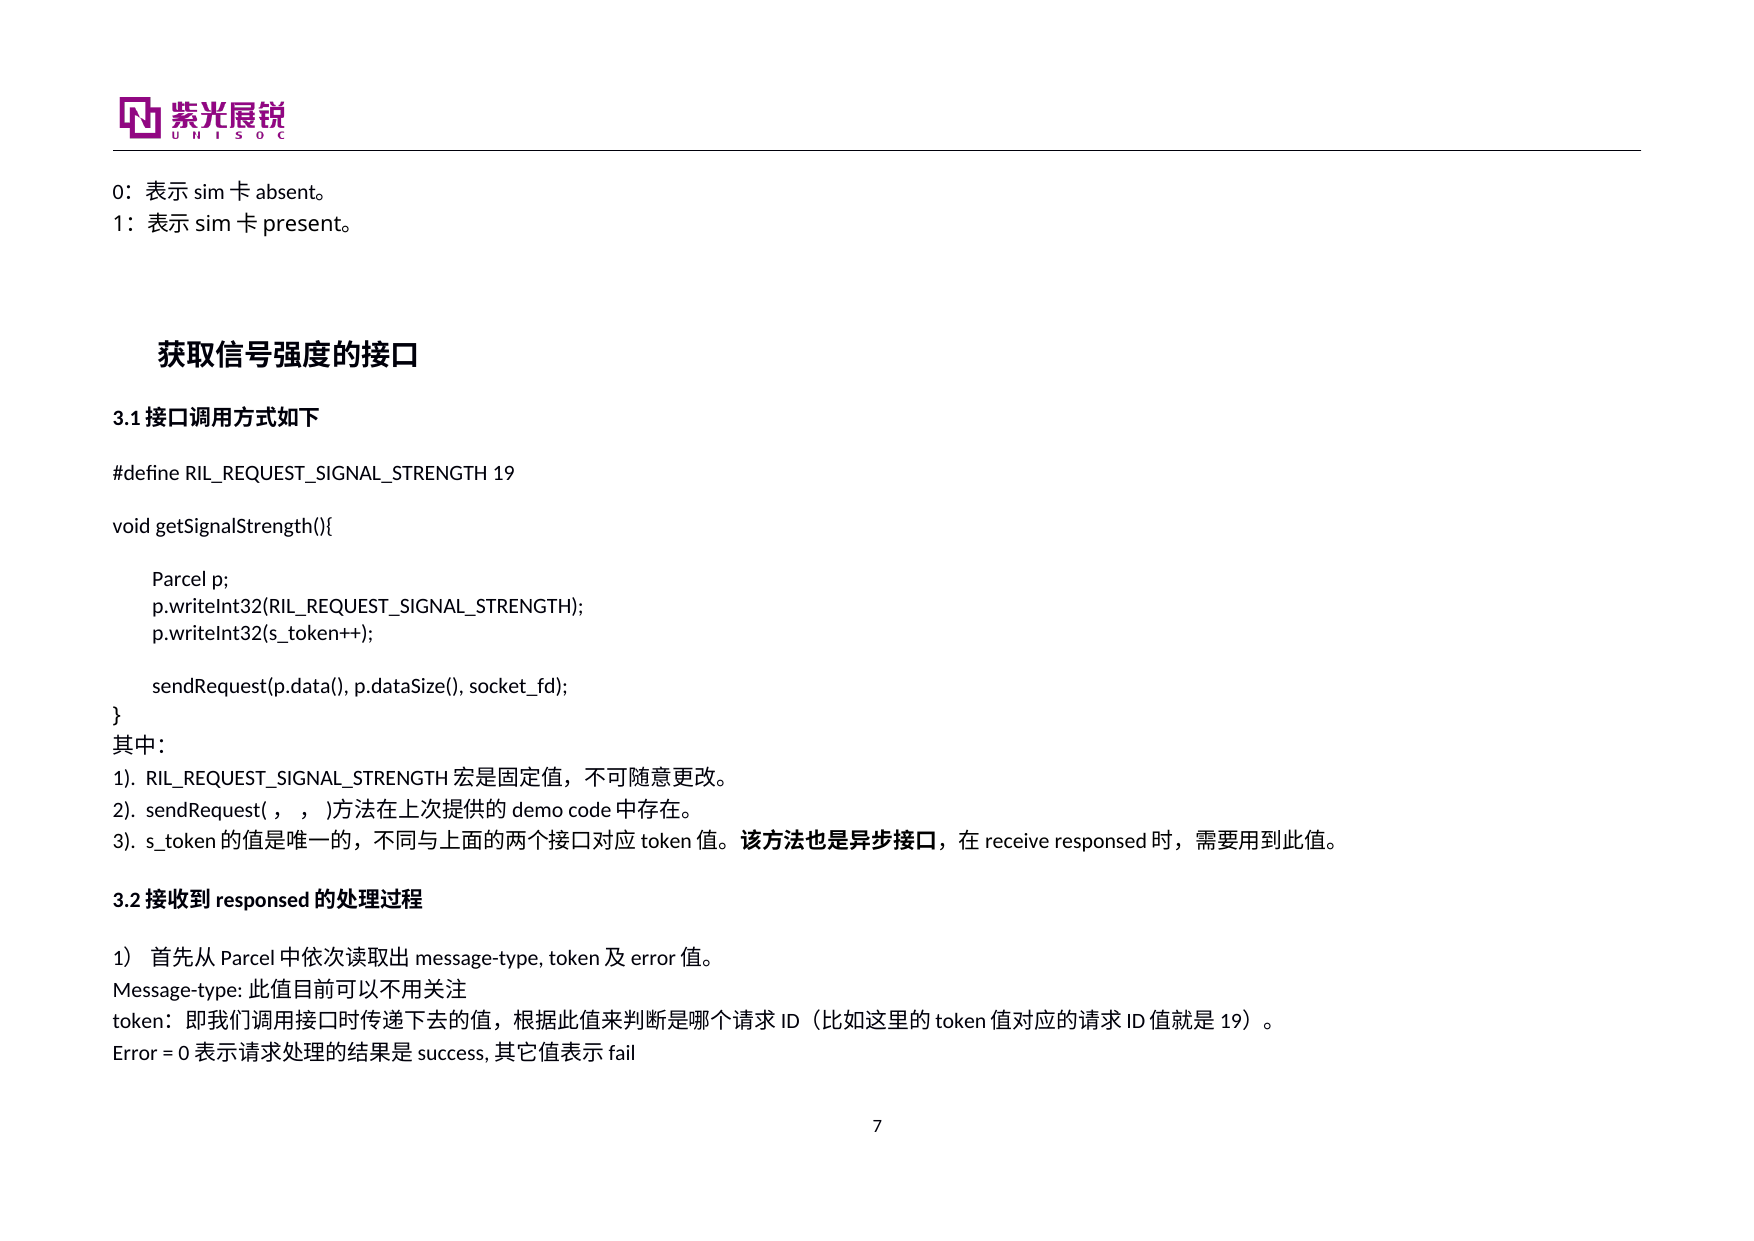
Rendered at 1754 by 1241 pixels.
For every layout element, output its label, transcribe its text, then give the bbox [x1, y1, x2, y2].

text token：即我们调用接口时传递下去的值，根据此值来判断是哪个请求ID（比如这里的token值对应的请求ID值就是19）。 [112, 1003, 1641, 1035]
text 1). RIL_REQUEST_SIGNAL_STRENGTH 宏是固定值，不可随意更改。 [112, 760, 1641, 792]
text } [112, 699, 1641, 728]
text 3.1 接口调用方式如下 [112, 400, 1641, 432]
list 获取信号强度的接口 [112, 331, 1641, 374]
picture [112, 88, 297, 148]
text 2). sendRequest( ， ， )方法在上次提供的demo code中存在。 [112, 792, 1641, 823]
text void getSignalStrength(){ [112, 512, 1641, 539]
text 3.2 接收到responsed的处理过程 [112, 882, 1641, 913]
text 3). s_token的值是唯一的，不同与上面的两个接口对应token值。该方法也是异步接口，在receive responsed时，需要用到此值。 [112, 823, 1641, 855]
text p.writeInt32(s_token++); [112, 619, 1641, 645]
text 0：表示sim卡absent。 [112, 174, 1641, 206]
text #define RIL_REQUEST_SIGNAL_STRENGTH 19 [112, 459, 1641, 485]
text Message-type: 此值目前可以不用关注 [112, 972, 1641, 1003]
text 其中： [112, 728, 1641, 760]
text 1：表示sim卡present。 [112, 206, 1641, 238]
text Error = 0 表示请求处理的结果是success, 其它值表示fail [112, 1035, 1641, 1067]
text Parcel p; [112, 565, 1641, 592]
text p.writeInt32(RIL_REQUEST_SIGNAL_STRENGTH); [112, 592, 1641, 619]
text 1） 首先从Parcel中依次读取出message-type, token及error值。 [112, 940, 1641, 972]
text sendRequest(p.data(), p.dataSize(), socket_fd); [112, 672, 1641, 699]
